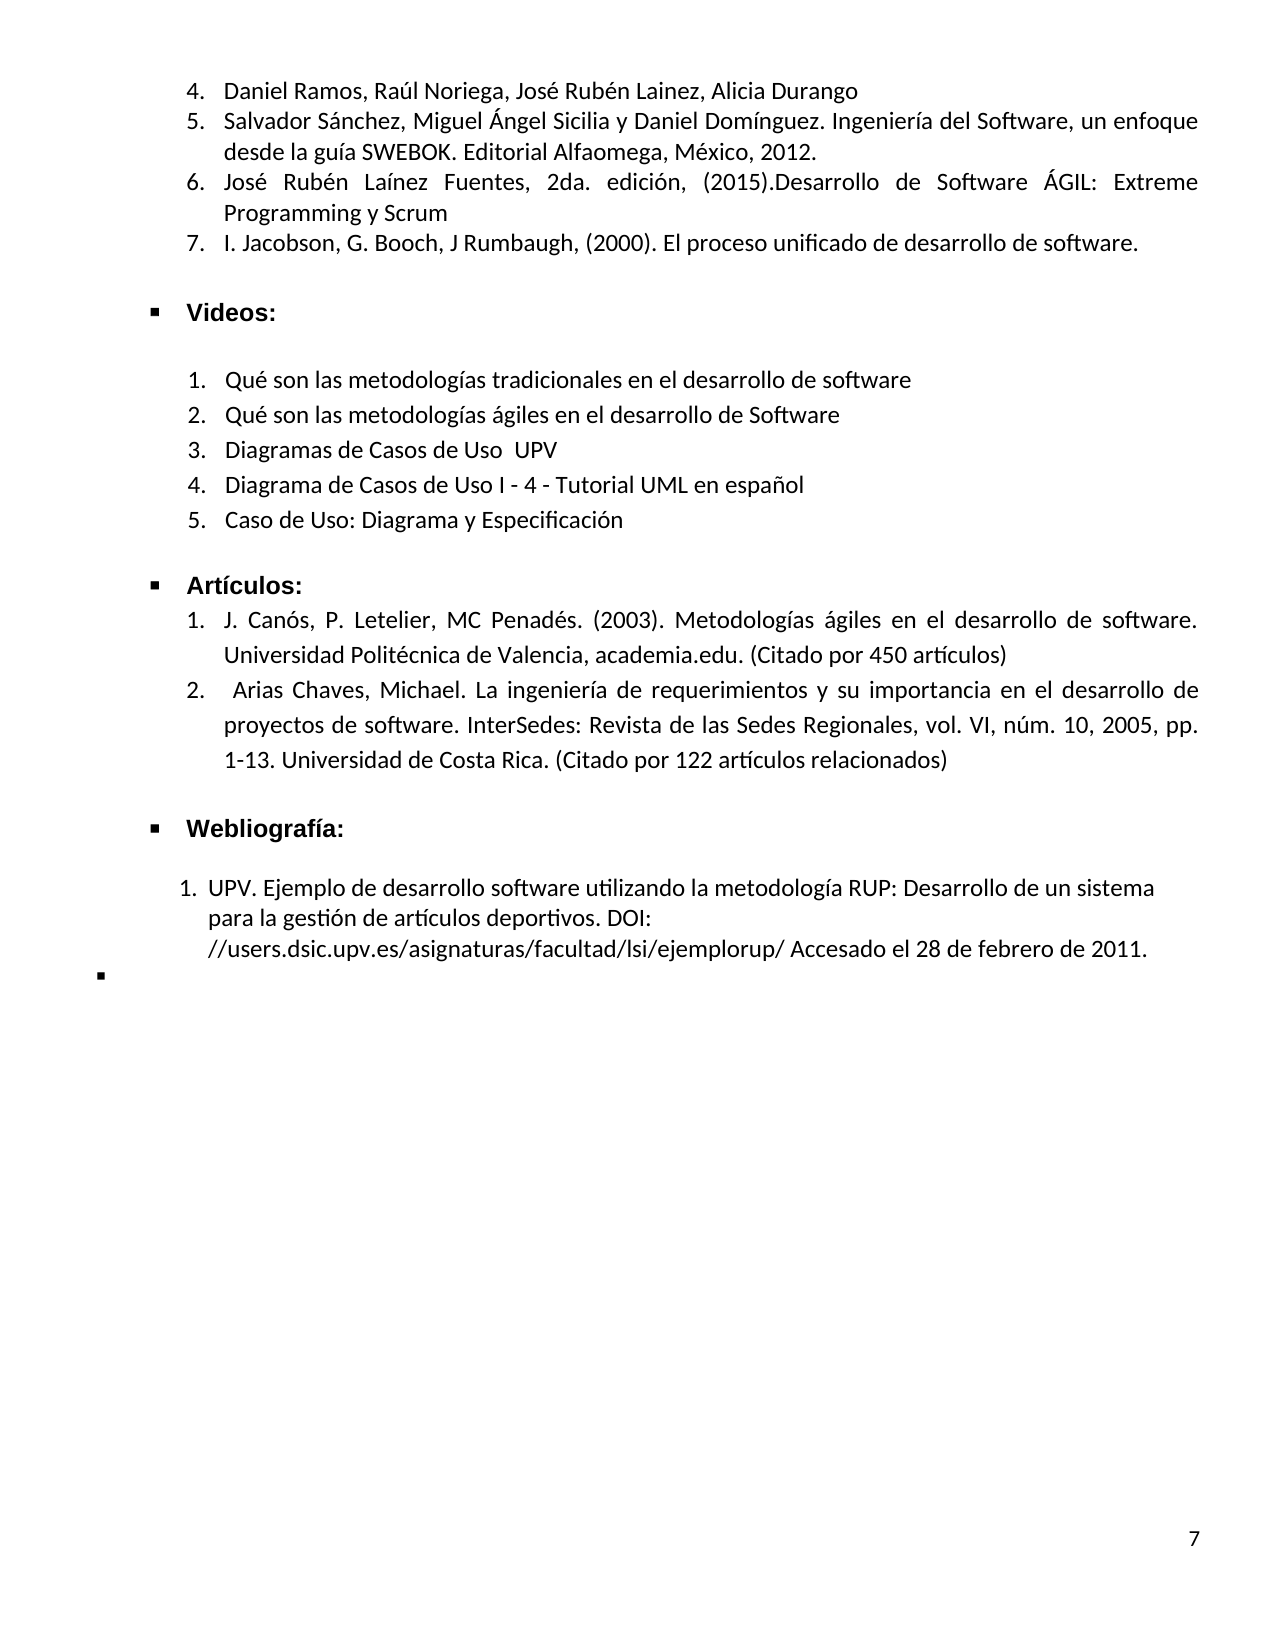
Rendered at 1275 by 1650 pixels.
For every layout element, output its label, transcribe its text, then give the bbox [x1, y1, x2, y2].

list Salvador Sánchez, Miguel Ángel Sicilia y Daniel Domínguez. Ingeniería del Software, un enfoque desde la guía SWEBOK. Editorial Alfaomega, México, 2012. [186, 106, 1200, 167]
list Qué son las metodologías tradicionales en el desarrollo de software [187, 364, 1200, 394]
list Diagramas de Casos de Uso UPV [187, 434, 1200, 464]
list Artículos: [149, 571, 1200, 600]
list Daniel Ramos, Raúl Noriega, José Rubén Lainez, Alicia Durango [186, 75, 1200, 106]
list Diagrama de Casos de Uso I - 4 - Tutorial UML en español [187, 469, 1200, 499]
list I. Jacobson, G. Booch, J Rumbaugh, (2000). El proceso unificado de desarrollo de software. [186, 228, 1200, 258]
list Caso de Uso: Diagrama y Especificación [187, 504, 1200, 534]
list J. Canós, P. Letelier, MC Penadés. (2003). Metodologías ágiles en el desarrollo de software. Universidad Politécnica de Valencia, academia.edu. (Citado por 450 artículos) [186, 604, 1200, 669]
list Webliografía: [149, 814, 1200, 843]
list José Rubén Laínez Fuentes, 2da. edición, (2015).Desarrollo de Software ÁGIL: Extreme Programming y Scrum [186, 167, 1200, 228]
list Qué son las metodologías ágiles en el desarrollo de Software [187, 399, 1200, 429]
list Arias Chaves, Michael. La ingeniería de requerimientos y su importancia en el desarrollo de proyectos de software. InterSedes: Revista de las Sedes Regionales, vol. VI, núm. 10, 2005, pp. 1-13. Universidad de Costa Rica. (Citado por 122 artículos relacionados) [186, 674, 1200, 774]
list UPV. Ejemplo de desarrollo software utilizando la metodología RUP: Desarrollo de un sistema para la gestión de artículos deportivos. DOI: //users.dsic.upv.es/asignaturas/facultad/lsi/ejemplorup/ Accesado el 28 de febrero de 2011. [178, 872, 1200, 963]
list Videos: [149, 298, 1200, 326]
